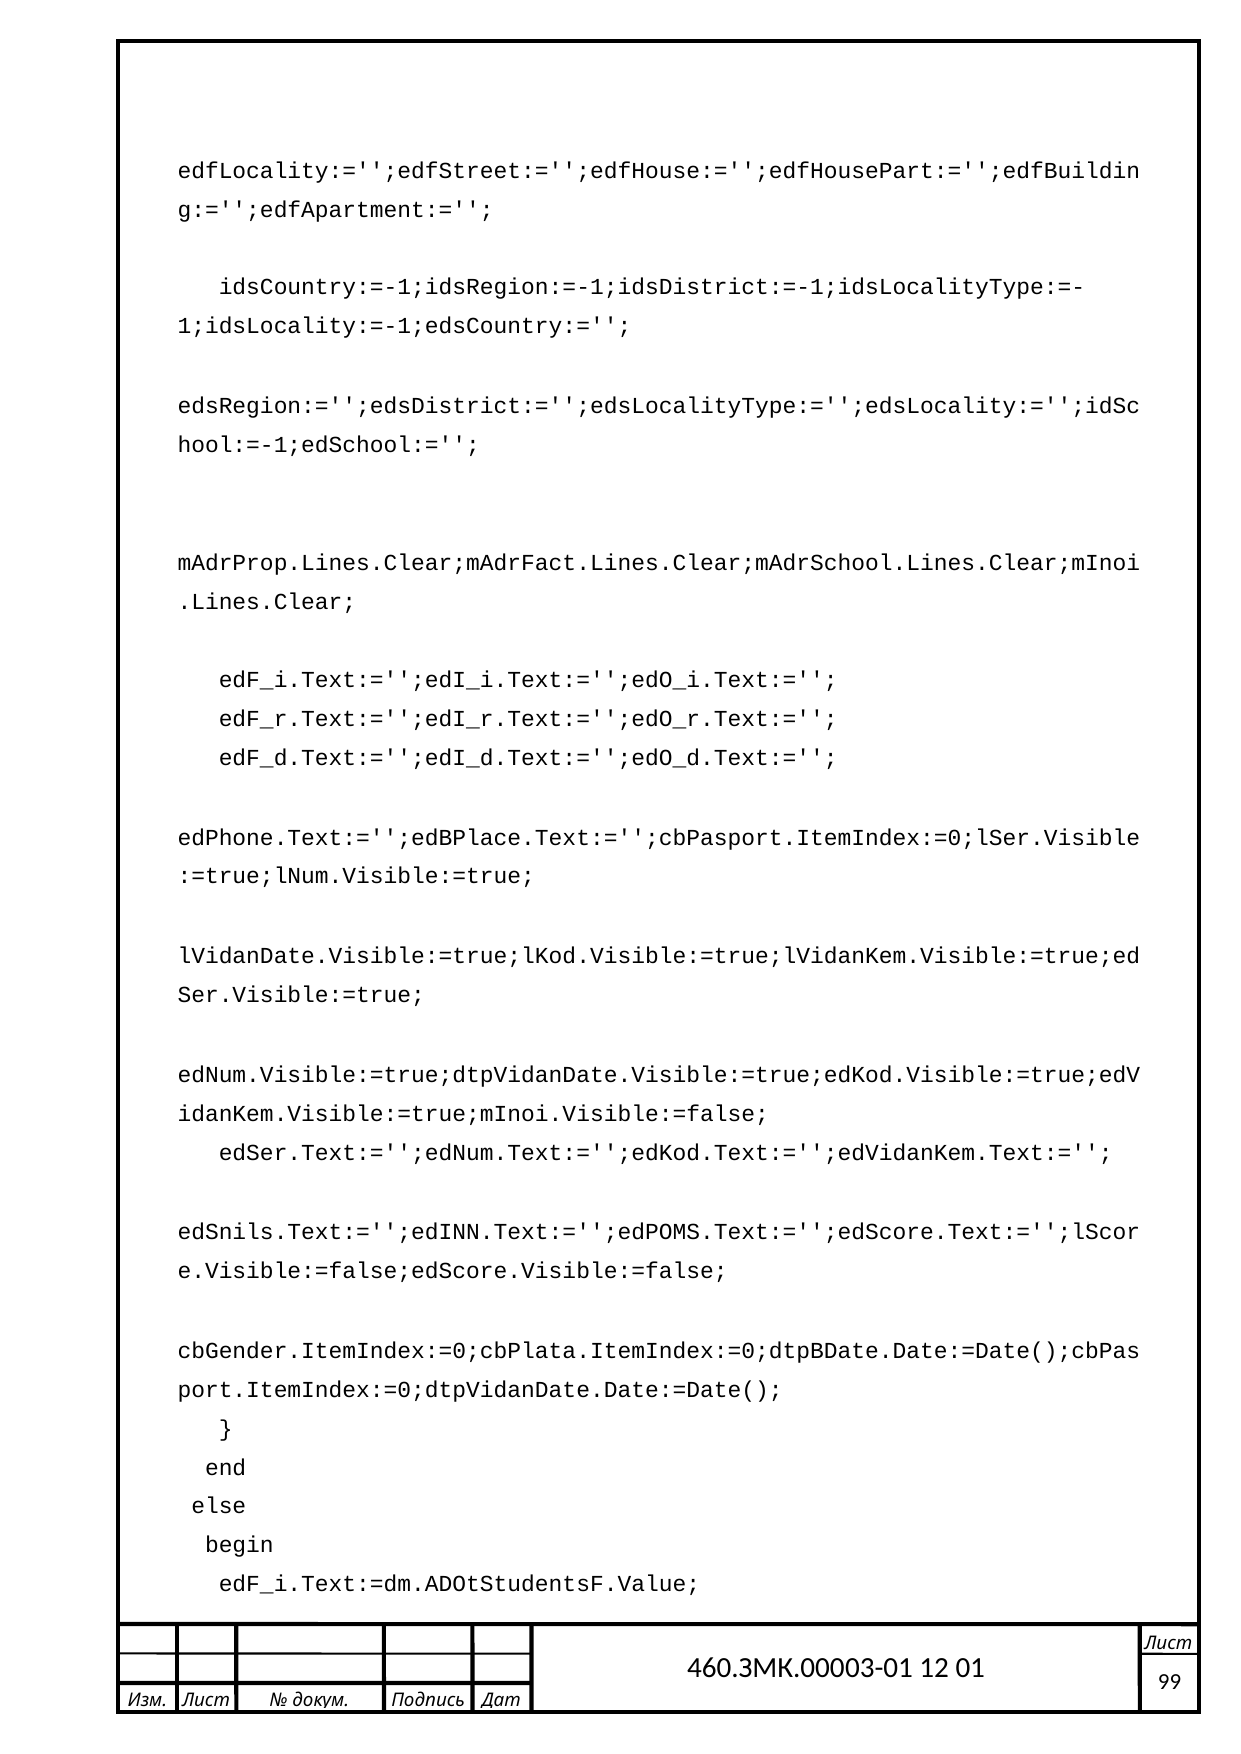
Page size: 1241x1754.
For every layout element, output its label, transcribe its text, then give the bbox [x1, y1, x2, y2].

text edSer.Text:='';edNum.Text:='';edKod.Text:='';edVidanKem.Text:=''; [177, 1141, 1152, 1167]
text edsRegion:='';edsDistrict:='';edsLocalityType:='';edsLocality:='';idSchool:=-1;edSchool:=''; [177, 353, 1152, 459]
text edPhone.Text:='';edBPlace.Text:='';cbPasport.ItemIndex:=0;lSer.Visible:=true;lNum.Visible:=true; [177, 785, 1152, 891]
text edfLocality:='';edfStreet:='';edfHouse:='';edfHousePart:='';edfBuilding:='';edfApartment:=''; [177, 118, 1152, 224]
text edF_r.Text:='';edI_r.Text:='';edO_r.Text:=''; [177, 707, 1152, 733]
text edNum.Visible:=true;dtpVidanDate.Visible:=true;edKod.Visible:=true;edVidanKem.Visible:=true;mInoi.Visible:=false; [177, 1022, 1152, 1128]
text begin [177, 1533, 1152, 1559]
text end [177, 1456, 1152, 1482]
text lVidanDate.Visible:=true;lKod.Visible:=true;lVidanKem.Visible:=true;edSer.Visible:=true; [177, 903, 1152, 1009]
text idsCountry:=-1;idsRegion:=-1;idsDistrict:=-1;idsLocalityType:=-1;idsLocality:=-1;edsCountry:=''; [177, 276, 1152, 340]
text } [177, 1417, 1152, 1443]
text edF_i.Text:='';edI_i.Text:='';edO_i.Text:=''; [177, 668, 1152, 694]
text cbGender.ItemIndex:=0;cbPlata.ItemIndex:=0;dtpBDate.Date:=Date();cbPasport.ItemIndex:=0;dtpVidanDate.Date:=Date(); [177, 1298, 1152, 1404]
text edF_i.Text:=dm.ADOtStudentsF.Value; [177, 1572, 1152, 1598]
text else [177, 1495, 1152, 1521]
text edF_d.Text:='';edI_d.Text:='';edO_d.Text:=''; [177, 746, 1152, 772]
text mAdrProp.Lines.Clear;mAdrFact.Lines.Clear;mAdrSchool.Lines.Clear;mInoi.Lines.Clear; [177, 511, 1152, 617]
text edSnils.Text:='';edINN.Text:='';edPOMS.Text:='';edScore.Text:='';lScore.Visible:=false;edScore.Visible:=false; [177, 1180, 1152, 1285]
